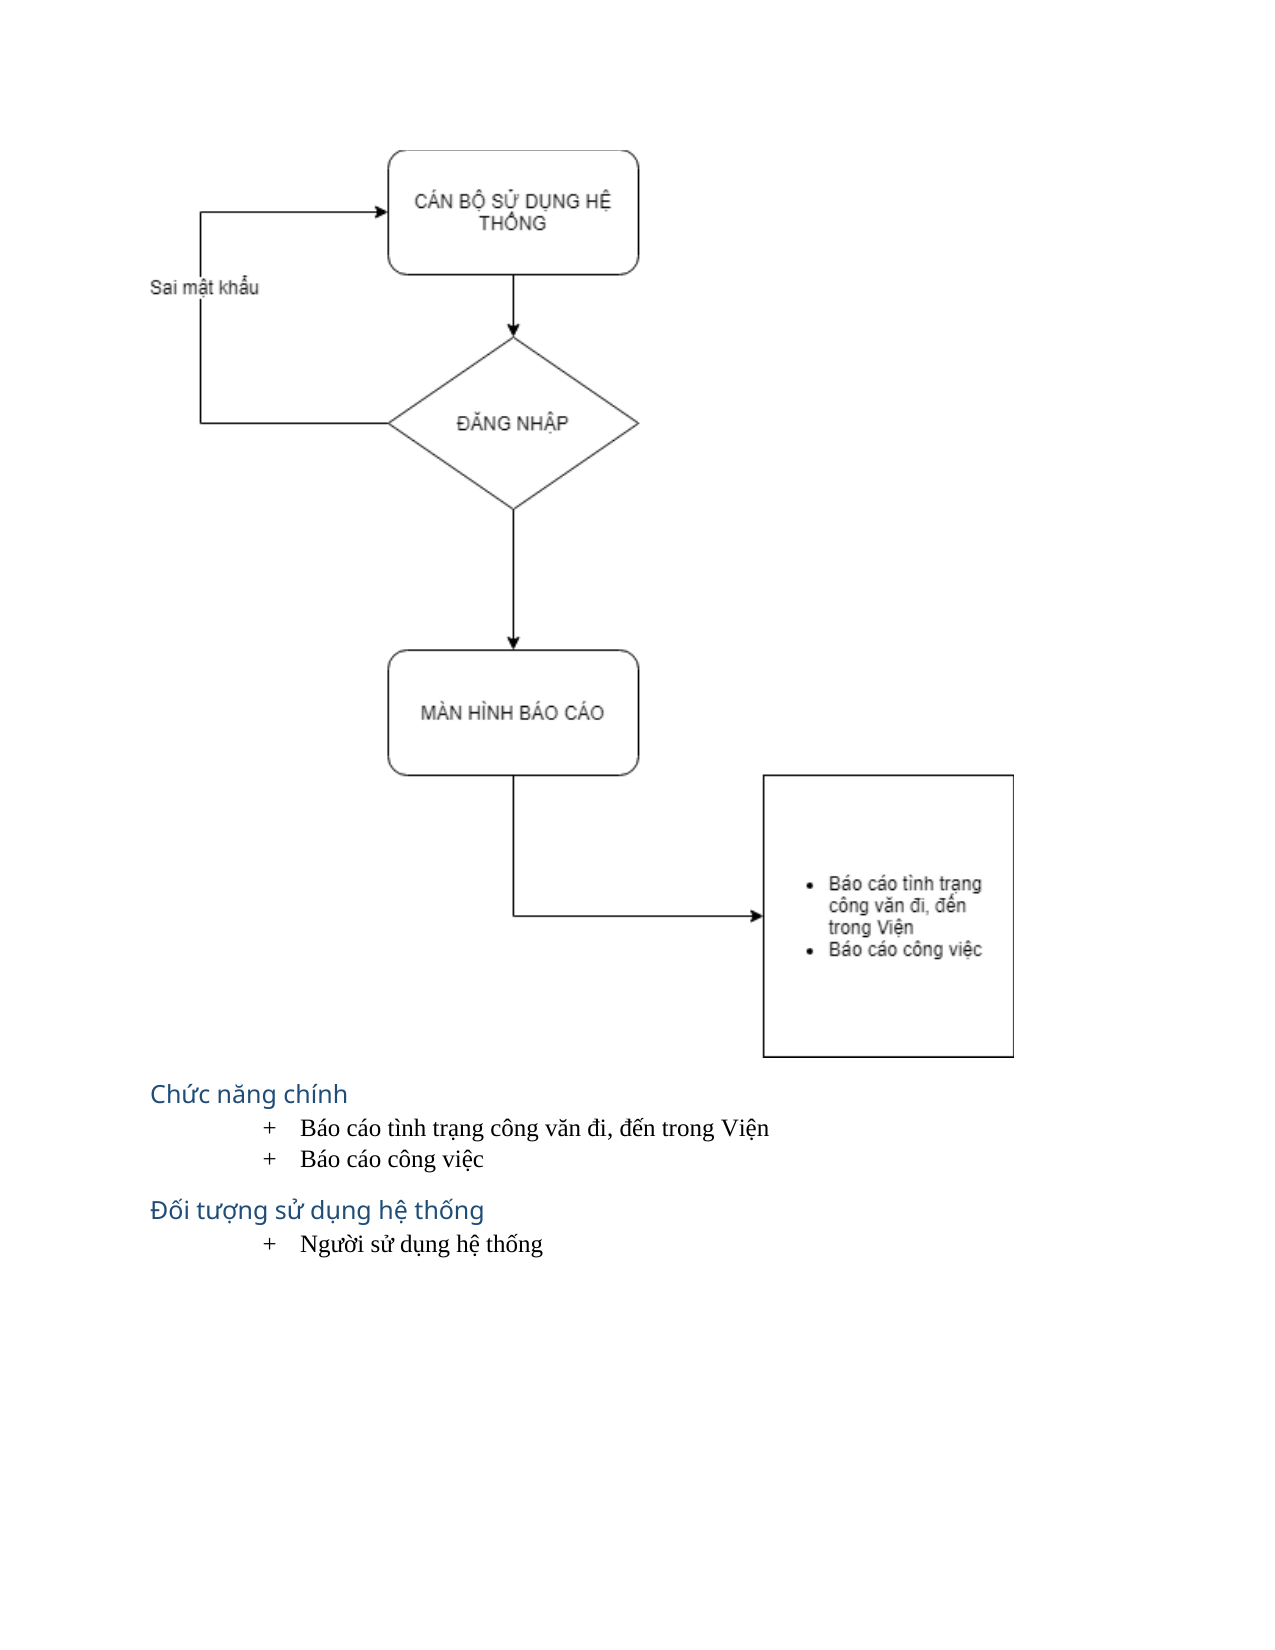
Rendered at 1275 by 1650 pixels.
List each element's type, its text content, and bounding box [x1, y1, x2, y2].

list Người sử dụng hệ thống [262, 1229, 1125, 1258]
subtitle Đối tượng sử dụng hệ thống [150, 1192, 1125, 1226]
list Báo cáo công việc [262, 1144, 1125, 1173]
subtitle Chức năng chính [150, 1077, 1125, 1111]
list Báo cáo tình trạng công văn đi, đến trong Viện [262, 1113, 1125, 1142]
